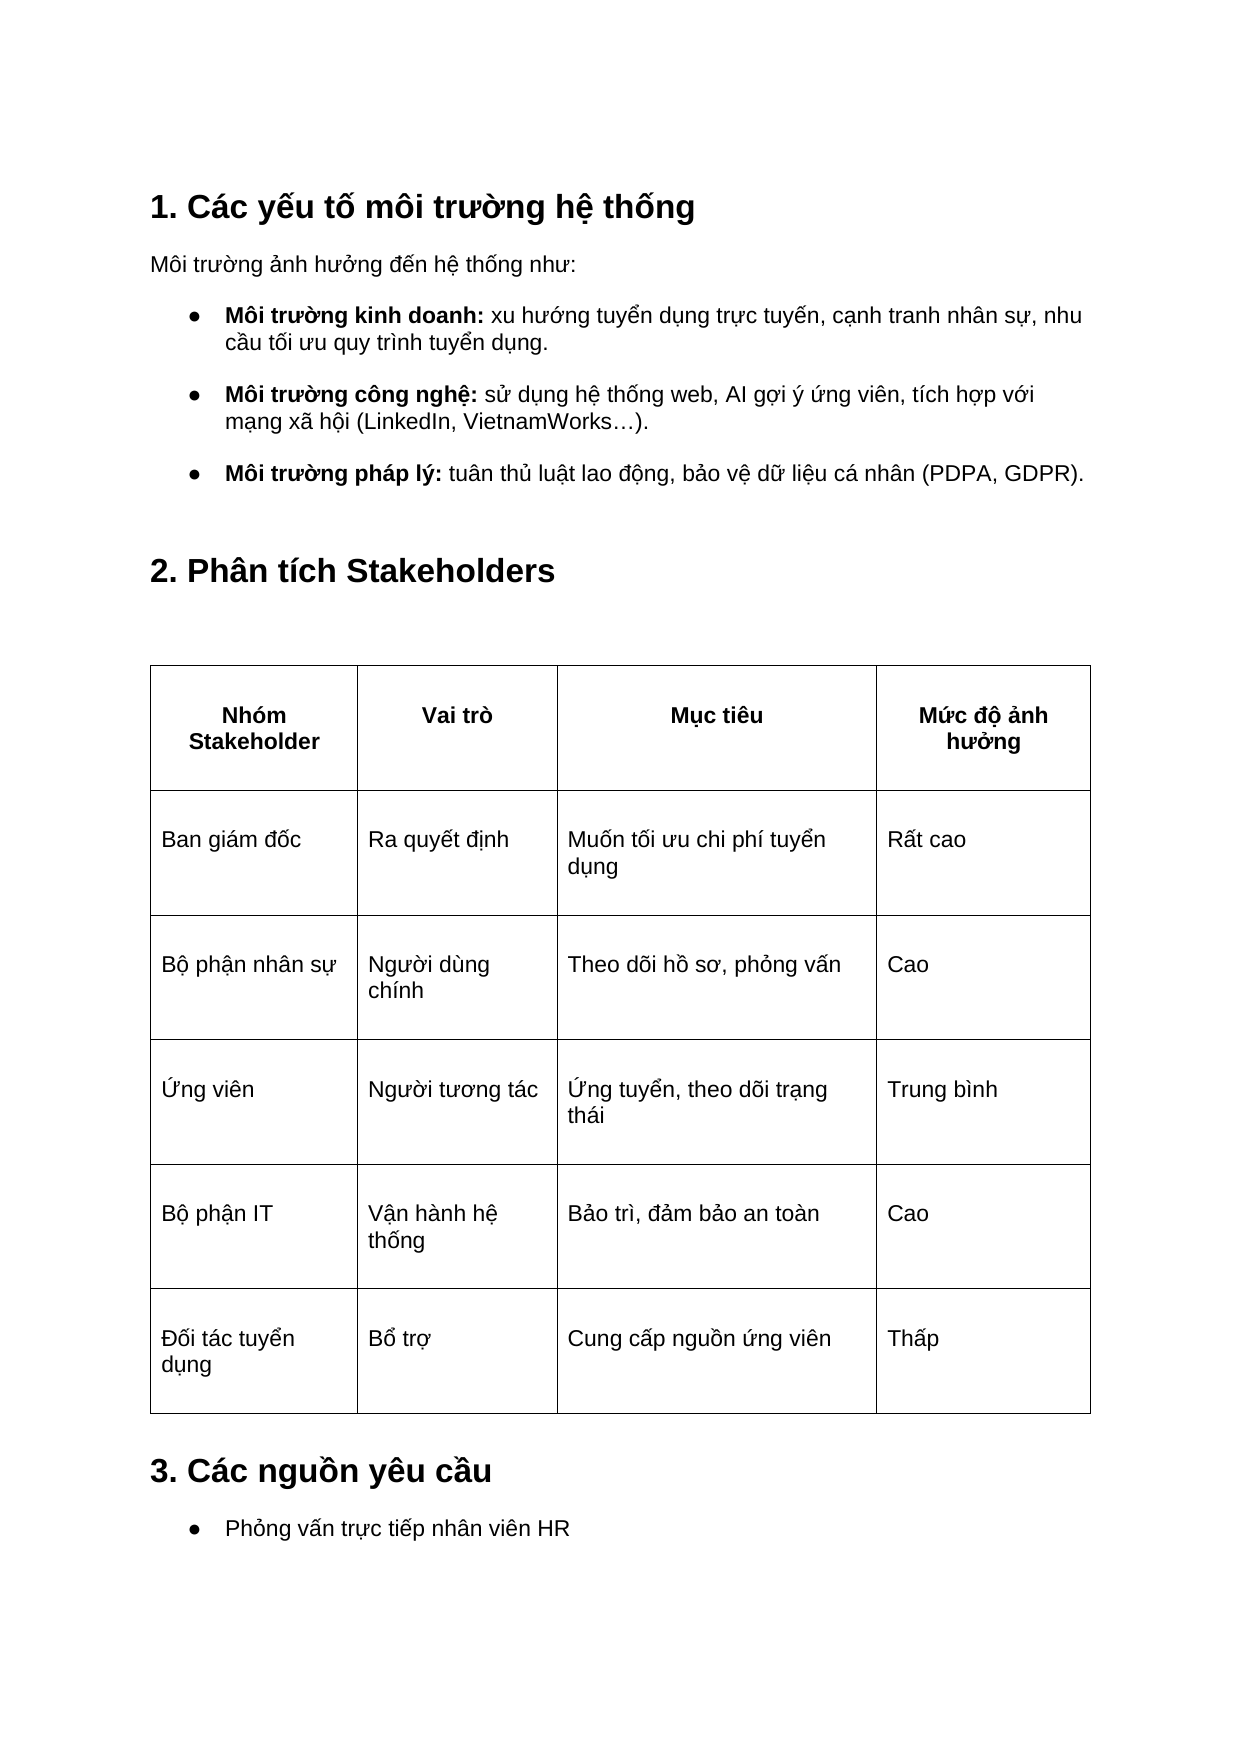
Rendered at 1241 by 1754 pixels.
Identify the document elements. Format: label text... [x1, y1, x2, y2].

table_cell Ban giám đốc [151, 791, 357, 914]
table_header Nhóm Stakeholder [151, 666, 357, 790]
table_cell Bảo trì, đảm bảo an toàn [558, 1165, 876, 1288]
subtitle 3. Các nguồn yêu cầu [150, 1451, 1090, 1490]
text Môi trường ảnh hưởng đến hệ thống như: [150, 251, 1090, 277]
table_cell Ứng viên [151, 1040, 357, 1164]
table_cell Cao [877, 1165, 1090, 1288]
table_cell Người dùng chính [358, 916, 557, 1039]
table_cell Bổ trợ [358, 1289, 557, 1413]
table_cell Người tương tác [358, 1040, 557, 1164]
list Môi trường pháp lý: tuân thủ luật lao động, bảo vệ dữ liệu cá nhân (PDPA, GDPR). [187, 460, 1090, 513]
table_header Vai trò [358, 666, 557, 790]
table_cell Rất cao [877, 791, 1090, 914]
subtitle 1. Các yếu tố môi trường hệ thống [150, 187, 1090, 226]
table_cell Bộ phận nhân sự [151, 916, 357, 1039]
table_header Mục tiêu [558, 666, 876, 790]
list Phỏng vấn trực tiếp nhân viên HR [187, 1515, 1090, 1568]
table_cell Ra quyết định [358, 791, 557, 914]
table_cell Đối tác tuyển dụng [151, 1289, 357, 1413]
table_cell Cung cấp nguồn ứng viên [558, 1289, 876, 1413]
table_cell Bộ phận IT [151, 1165, 357, 1288]
subtitle 2. Phân tích Stakeholders [150, 551, 1090, 589]
list Môi trường công nghệ: sử dụng hệ thống web, AI gợi ý ứng viên, tích hợp với mạng xã hội (LinkedIn, VietnamWorks…). [187, 381, 1090, 460]
table_cell Ứng tuyển, theo dõi trạng thái [558, 1040, 876, 1164]
table_header Mức độ ảnh hưởng [877, 666, 1090, 790]
table_cell Theo dõi hồ sơ, phỏng vấn [558, 916, 876, 1039]
table_cell Muốn tối ưu chi phí tuyển dụng [558, 791, 876, 914]
list Môi trường kinh doanh: xu hướng tuyển dụng trực tuyến, cạnh tranh nhân sự, nhu cầu tối ưu quy trình tuyển dụng. [187, 302, 1090, 381]
table_cell Thấp [877, 1289, 1090, 1413]
table_cell Cao [877, 916, 1090, 1039]
table_cell Vận hành hệ thống [358, 1165, 557, 1288]
table_cell Trung bình [877, 1040, 1090, 1164]
